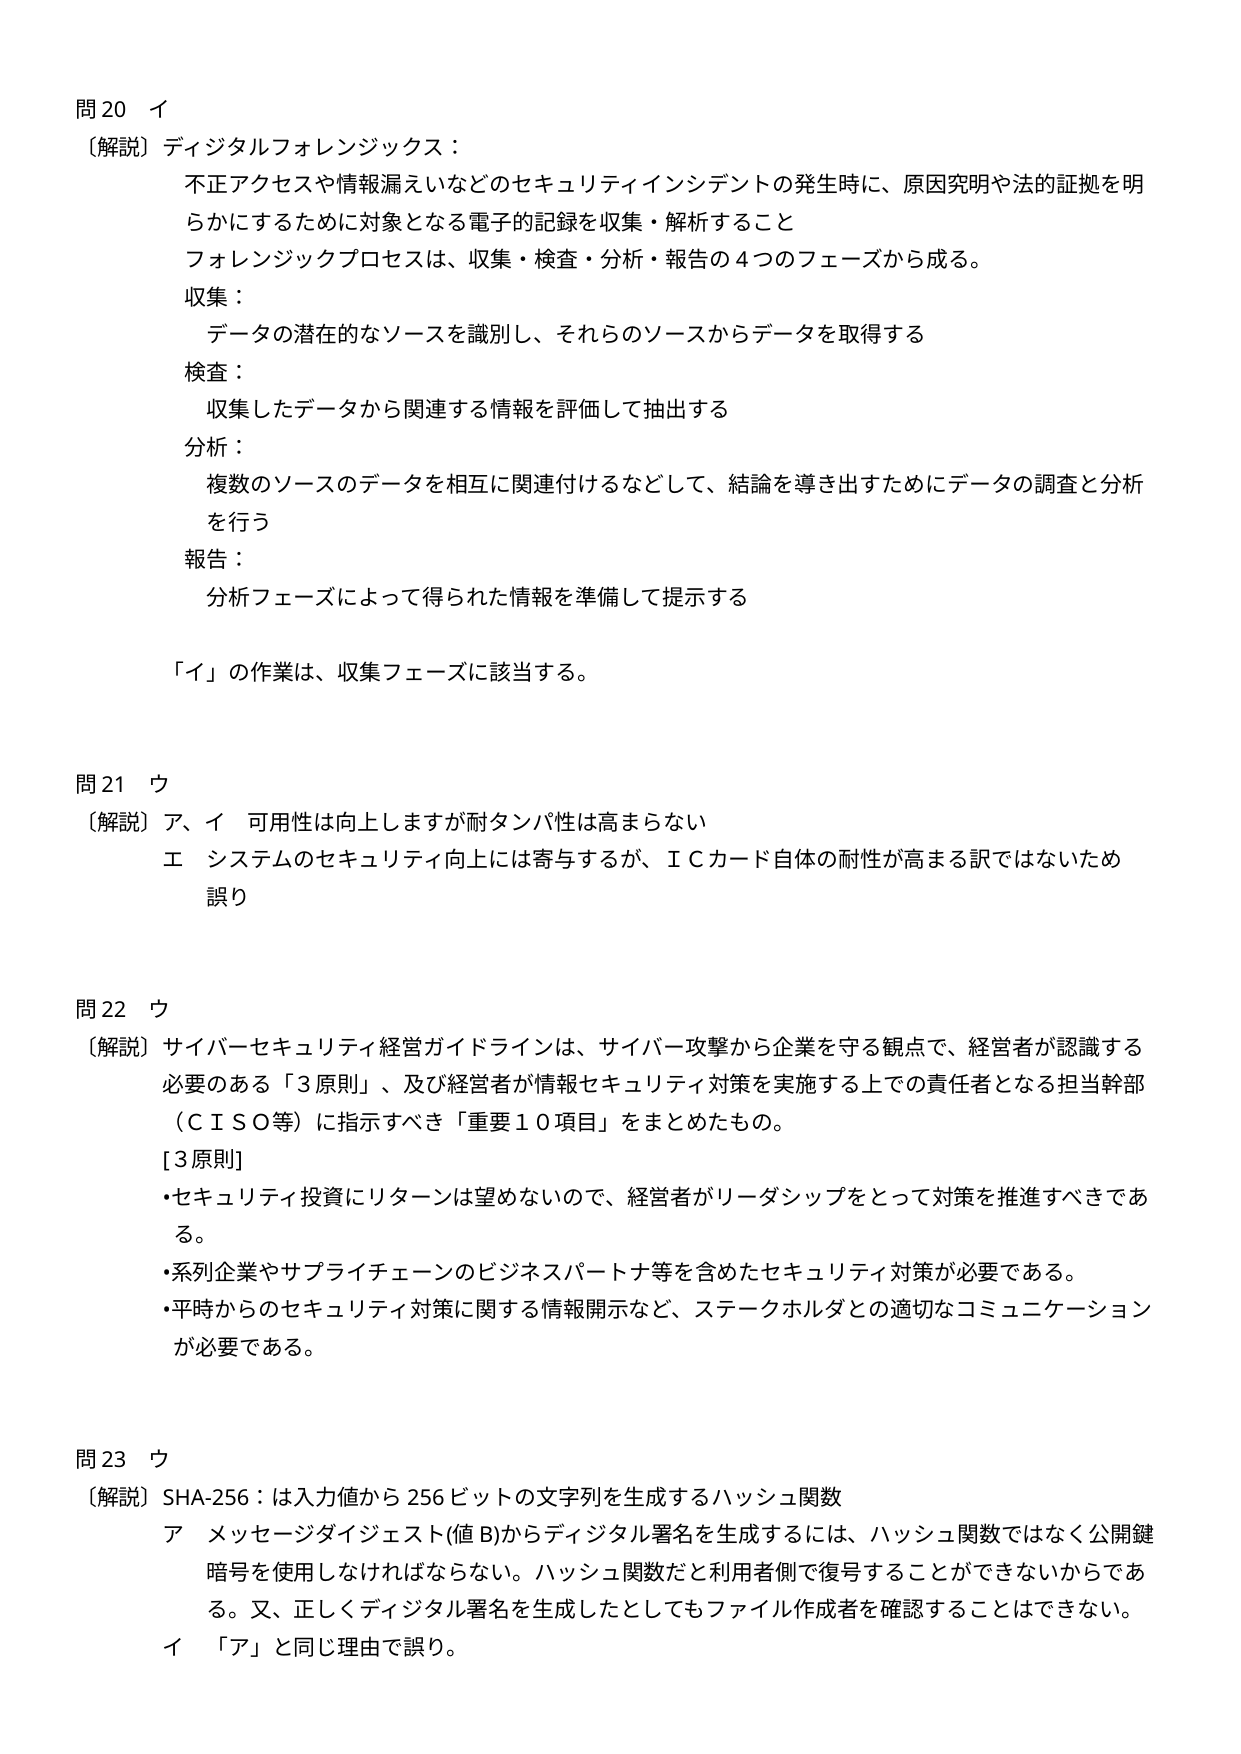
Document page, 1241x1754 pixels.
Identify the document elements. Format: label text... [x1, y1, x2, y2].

text イ 「ア」と同じ理由で誤り。 [75, 1627, 1165, 1664]
text 〔解説〕ア、イ 可用性は向上しますが耐タンパ性は高まらない [75, 802, 1165, 839]
text 問23 ウ [75, 1439, 1165, 1477]
text 分析フェーズによって得られた情報を準備して提示する [75, 577, 1165, 614]
text 「イ」の作業は、収集フェーズに該当する。 [75, 652, 1165, 689]
text エ システムのセキュリティ向上には寄与するが、ＩＣカード自体の耐性が高まる訳ではないため [75, 839, 1165, 877]
text 問22 ウ [75, 989, 1165, 1027]
text 問21 ウ [75, 764, 1165, 802]
text 収集： [184, 277, 1165, 314]
text る。又、正しくディジタル署名を生成したとしてもファイル作成者を確認することはできない。 [75, 1589, 1165, 1627]
text 分析： [184, 427, 1165, 464]
text 報告： [75, 539, 1165, 577]
text 〔解説〕SHA-256：は入力値から256ビットの文字列を生成するハッシュ関数 [75, 1477, 1165, 1514]
text 収集したデータから関連する情報を評価して抽出する [184, 389, 1165, 427]
text •平時からのセキュリティ対策に関する情報開示など、ステークホルダとの適切なコミュニケーション [75, 1289, 1165, 1327]
text •系列企業やサプライチェーンのビジネスパートナ等を含めたセキュリティ対策が必要である。 [75, 1252, 1165, 1289]
text ア メッセージダイジェスト(値B)からディジタル署名を生成するには、ハッシュ関数ではなく公開鍵 [75, 1514, 1165, 1552]
text 複数のソースのデータを相互に関連付けるなどして、結論を導き出すためにデータの調査と分析を行う [206, 464, 1165, 539]
text フォレンジックプロセスは、収集・検査・分析・報告の4つのフェーズから成る。 [184, 239, 1165, 277]
text 不正アクセスや情報漏えいなどのセキュリティインシデントの発生時に、原因究明や法的証拠を明らかにするために対象となる電子的記録を収集・解析すること [184, 164, 1165, 239]
text 検査： [184, 352, 1165, 389]
text 〔解説〕サイバーセキュリティ経営ガイドラインは、サイバー攻撃から企業を守る観点で、経営者が認識する [75, 1027, 1165, 1064]
text データの潜在的なソースを識別し、それらのソースからデータを取得する [184, 314, 1165, 352]
text る。 [75, 1214, 1165, 1252]
text 暗号を使用しなければならない。ハッシュ関数だと利用者側で復号することができないからであ [75, 1552, 1165, 1589]
text 問20 イ [75, 89, 1165, 127]
text （ＣＩＳＯ等）に指示すべき「重要１０項目」をまとめたもの。 [75, 1102, 1165, 1139]
text 誤り [75, 877, 1165, 914]
text が必要である。 [75, 1327, 1165, 1364]
text •セキュリティ投資にリターンは望めないので、経営者がリーダシップをとって対策を推進すべきであ [75, 1177, 1165, 1214]
text [３原則] [75, 1139, 1165, 1177]
text 必要のある「３原則」、及び経営者が情報セキュリティ対策を実施する上での責任者となる担当幹部 [75, 1064, 1165, 1102]
text 〔解説〕ディジタルフォレンジックス： [75, 127, 1165, 164]
